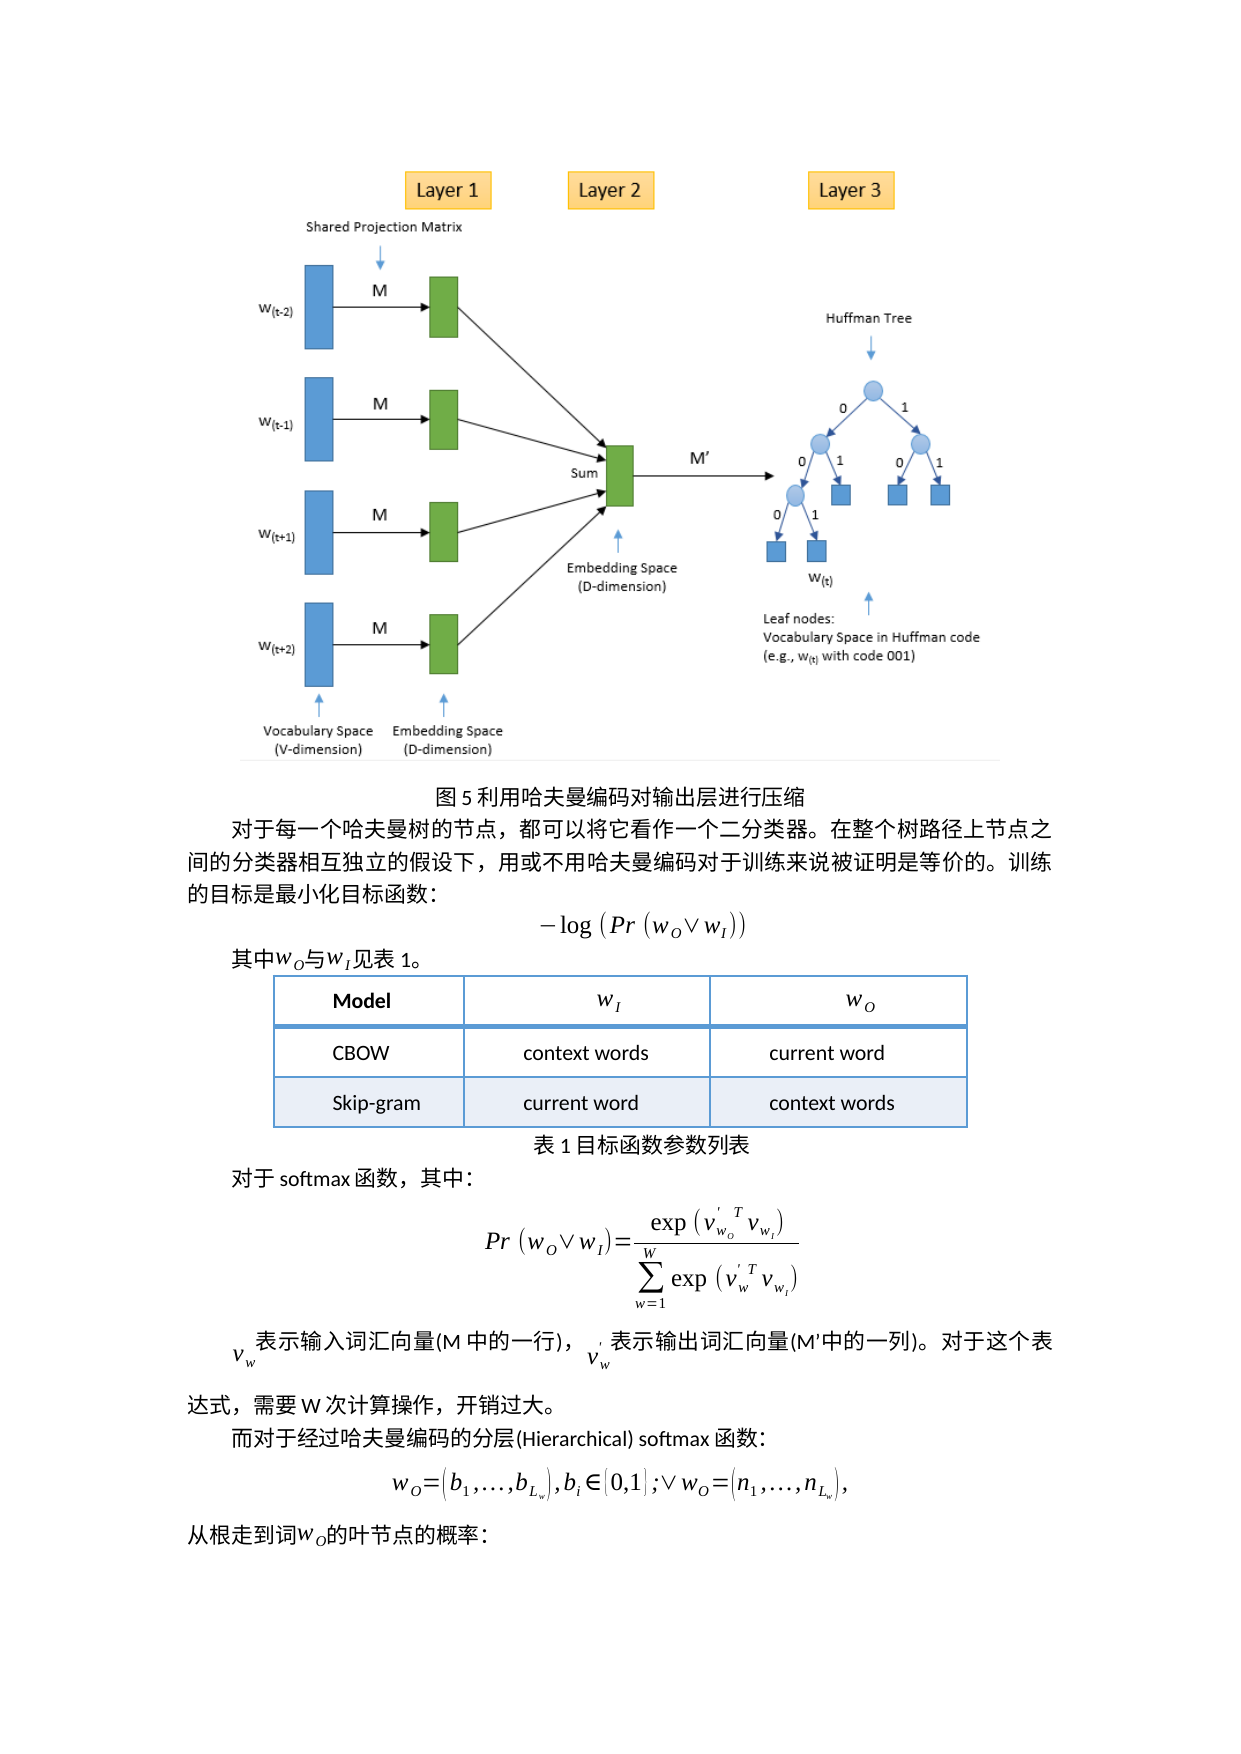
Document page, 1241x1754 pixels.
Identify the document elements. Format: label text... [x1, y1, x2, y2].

text 其中与见表1。 [187, 942, 1053, 974]
text 对于每一个哈夫曼树的节点，都可以将它看作一个二分类器。在整个树路径上节点之间的分类器相互独立的假设下，用或不用哈夫曼编码对于训练来说被证明是等价的。训练的目标是最小化目标函数： [187, 812, 1053, 909]
table_cell context words [711, 1078, 966, 1126]
table_cell Skip-gram [275, 1078, 463, 1126]
text 表1 目标函数参数列表 [187, 1128, 1053, 1160]
table_cell current word [465, 1078, 709, 1126]
text 对于softmax函数，其中： [187, 1160, 1053, 1193]
table_cell current word [711, 1029, 966, 1076]
text 从根走到词的叶节点的概率： [187, 1518, 1053, 1550]
picture [240, 162, 1000, 761]
table_header [711, 977, 966, 1024]
text 表示输入词汇向量(M中的一行)，表示输出词汇向量(M’中的一列)。对于这个表达式，需要W次计算操作，开销过大。 [187, 1323, 1053, 1420]
table_cell context words [465, 1029, 709, 1076]
table_header Model [275, 977, 463, 1024]
table_header [465, 977, 709, 1024]
text 图5 利用哈夫曼编码对输出层进行压缩 [187, 779, 1053, 812]
table_cell CBOW [275, 1029, 463, 1076]
text 而对于经过哈夫曼编码的分层(Hierarchical) softmax函数： [187, 1420, 1053, 1453]
